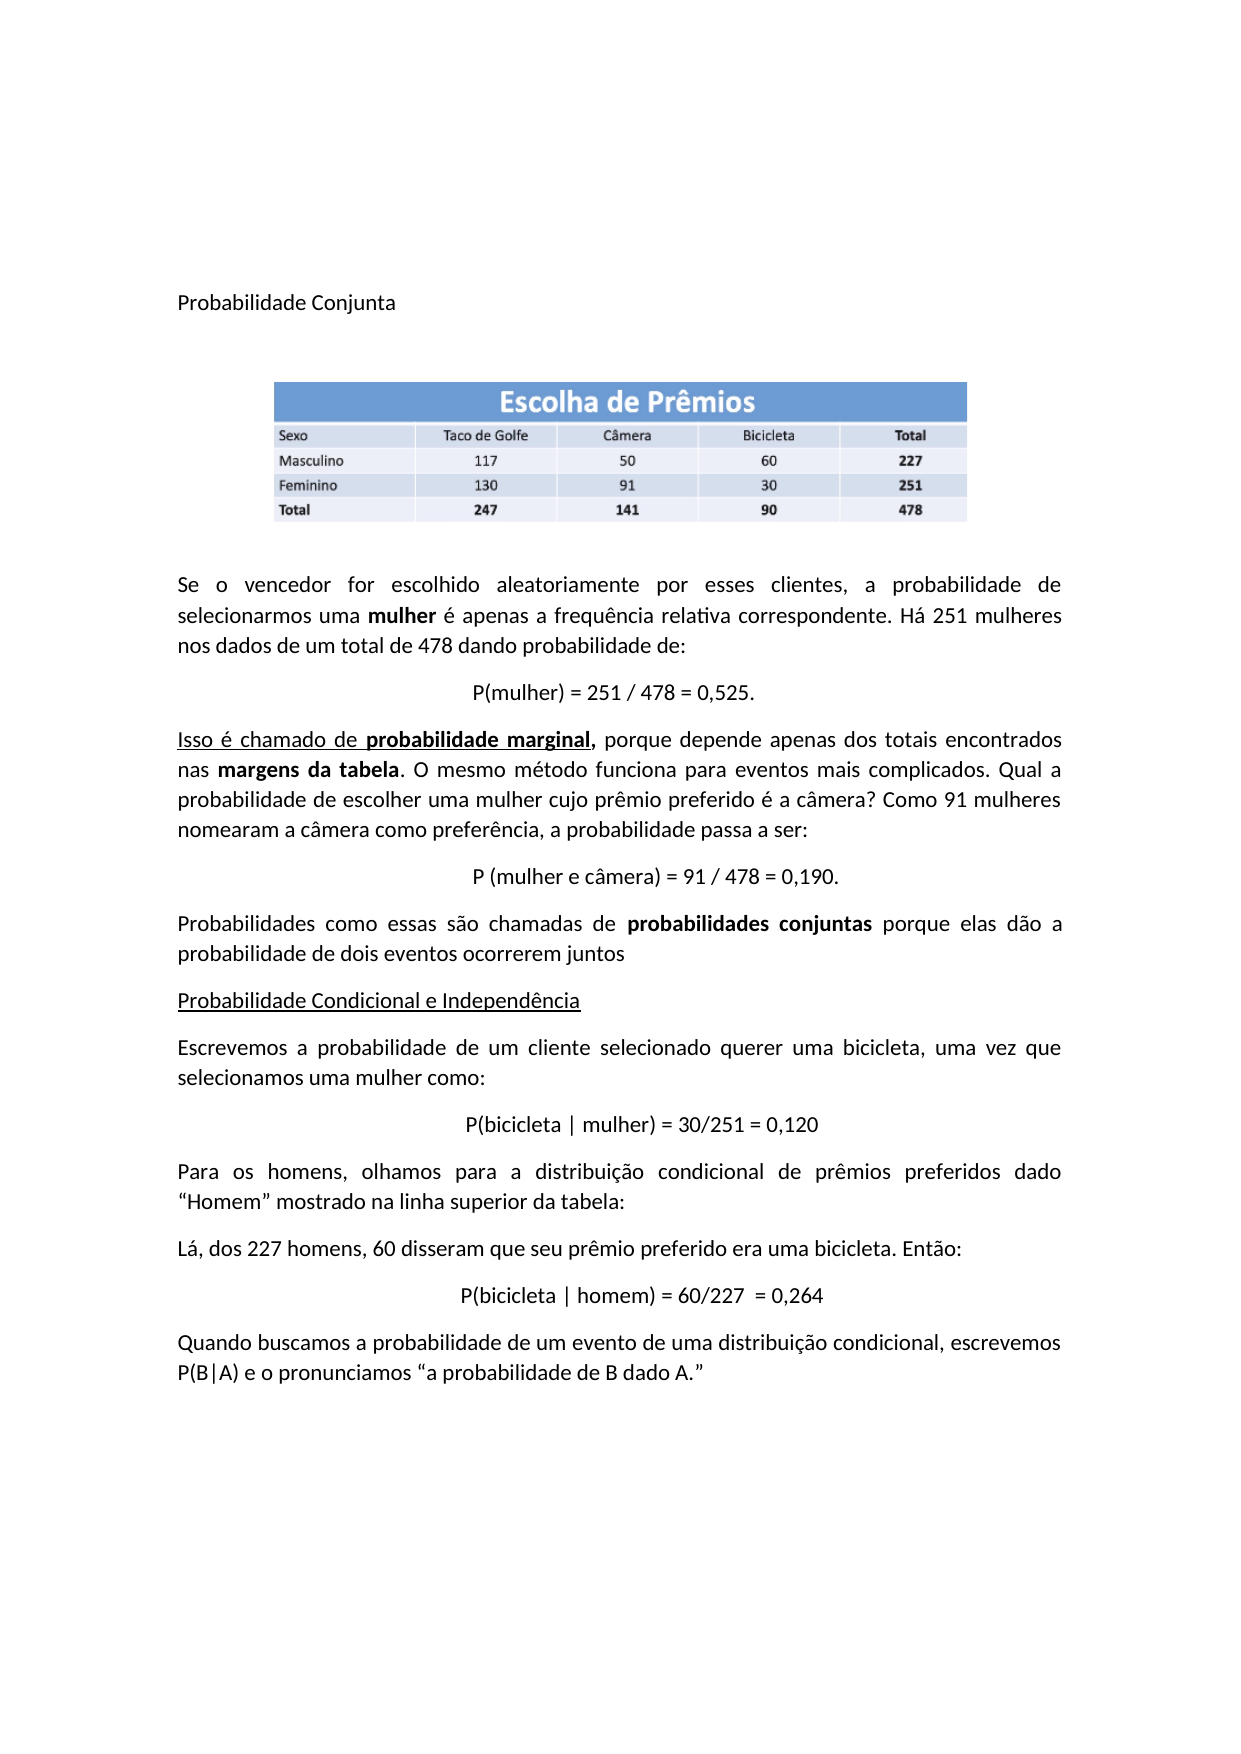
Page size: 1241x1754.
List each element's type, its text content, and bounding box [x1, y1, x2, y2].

picture [273, 382, 968, 522]
text Lá, dos 227 homens, 60 disseram que seu prêmio preferido era uma bicicleta. Então: [177, 1234, 1063, 1262]
text P(mulher) = 251 / 478 = 0,525. [177, 678, 1063, 706]
text Probabilidade Condicional e Independência [177, 986, 1063, 1014]
text Probabilidade Conjunta [177, 288, 1063, 316]
text Probabilidades como essas são chamadas de probabilidades conjuntas porque elas dão a probabilidade de dois eventos ocorrerem juntos [177, 909, 1063, 967]
text P(bicicleta | mulher) = 30/251 = 0,120 [177, 1110, 1063, 1138]
text Quando buscamos a probabilidade de um evento de uma distribuição condicional, escrevemos P(B|A) e o pronunciamos “a probabilidade de B dado A.” [177, 1328, 1063, 1386]
text Para os homens, olhamos para a distribuição condicional de prêmios preferidos dado “Homem” mostrado na linha superior da tabela: [177, 1157, 1063, 1215]
text Isso é chamado de probabilidade marginal, porque depende apenas dos totais encontrados nas margens da tabela. O mesmo método funciona para eventos mais complicados. Qual a probabilidade de escolher uma mulher cujo prêmio preferido é a câmera? Como 91 mulheres nomearam a câmera como preferência, a probabilidade passa a ser: [177, 725, 1063, 843]
text P(bicicleta | homem) = 60/227 = 0,264 [177, 1281, 1063, 1309]
text Se o vencedor for escolhido aleatoriamente por esses clientes, a probabilidade de selecionarmos uma mulher é apenas a frequência relativa correspondente. Há 251 mulheres nos dados de um total de 478 dando probabilidade de: [177, 571, 1063, 659]
text P (mulher e câmera) = 91 / 478 = 0,190. [177, 862, 1063, 890]
text Escrevemos a probabilidade de um cliente selecionado querer uma bicicleta, uma vez que selecionamos uma mulher como: [177, 1033, 1063, 1091]
